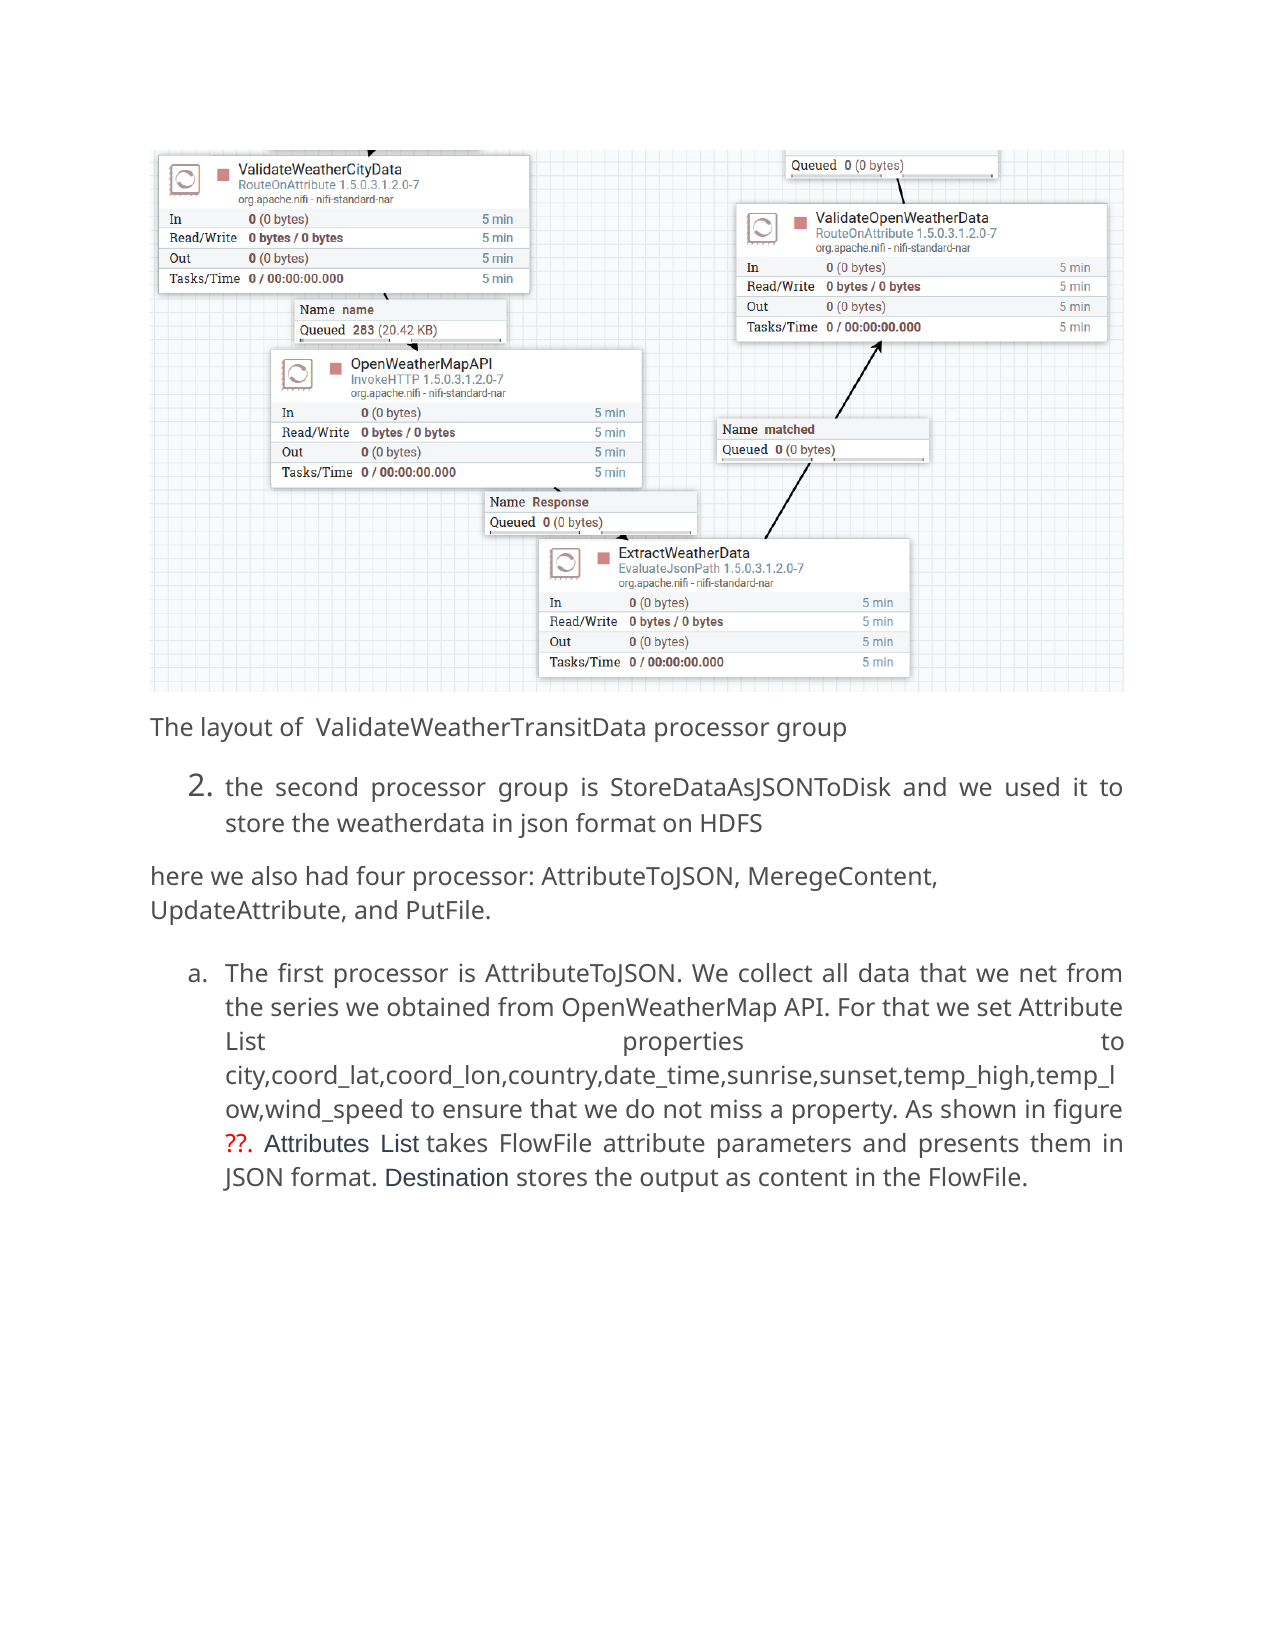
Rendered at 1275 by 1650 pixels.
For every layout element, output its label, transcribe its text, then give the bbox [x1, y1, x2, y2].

list The first processor is AttributeToJSON. We collect all data that we net from the series we obtained from OpenWeatherMap API. For that we set Attribute List properties to city,coord_lat,coord_lon,country,date_time,sunrise,sunset,temp_high,temp_low,wind_speed to ensure that we do not miss a property. As shown in figure ??. Attributes List takes FlowFile attribute parameters and presents them in JSON format. Destination stores the output as content in the FlowFile. [187, 956, 1125, 1194]
list the second processor group is StoreDataAsJSONToDisk and we used it to store the weatherdata in json format on HDFS [187, 763, 1125, 839]
text here we also had four processor: AttributeToJSON, MeregeContent, UpdateAttribute, and PutFile. [150, 858, 1125, 926]
picture [150, 150, 1124, 692]
text The layout of ValidateWeatherTransitData processor group [150, 710, 1125, 744]
